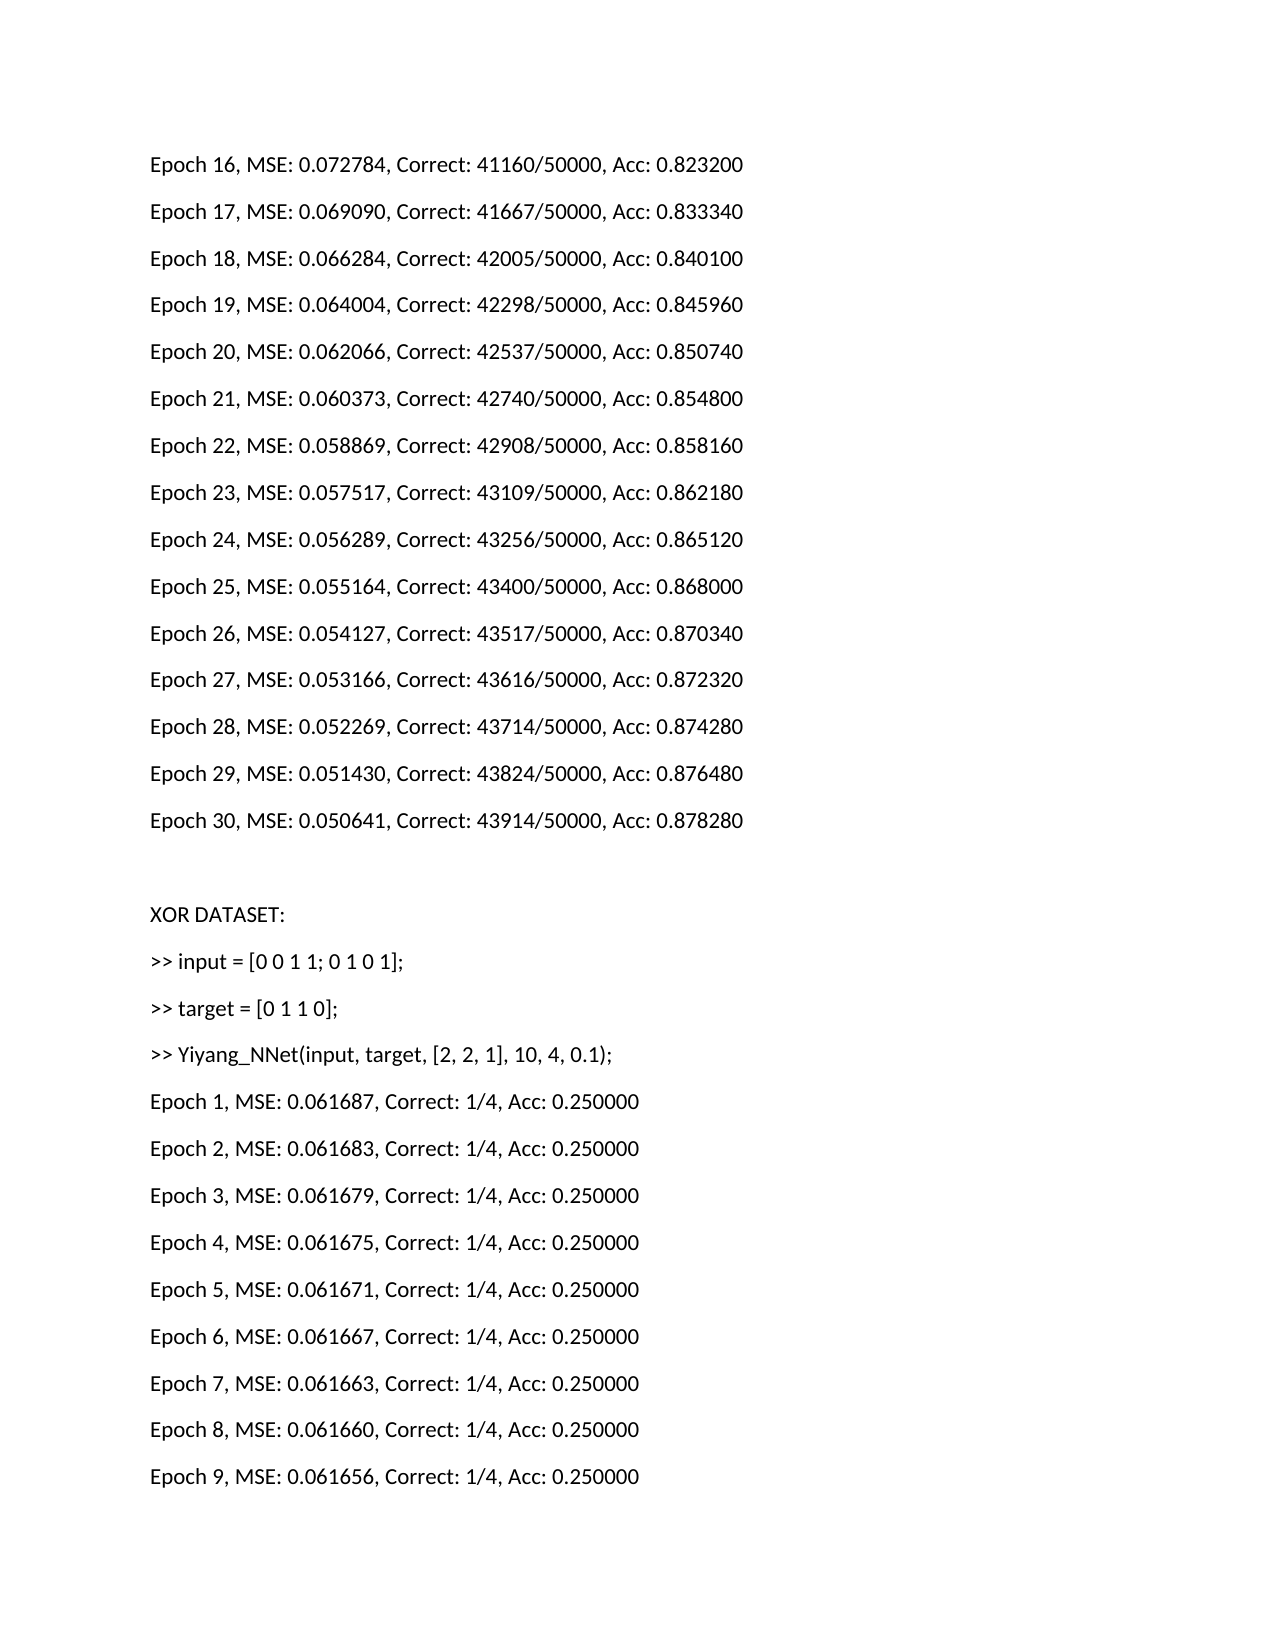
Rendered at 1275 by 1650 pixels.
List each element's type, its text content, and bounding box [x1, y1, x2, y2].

text Epoch 24, MSE: 0.056289, Correct: 43256/50000, Acc: 0.865120 [150, 525, 1125, 553]
text Epoch 18, MSE: 0.066284, Correct: 42005/50000, Acc: 0.840100 [150, 244, 1125, 272]
text Epoch 16, MSE: 0.072784, Correct: 41160/50000, Acc: 0.823200 [150, 150, 1125, 178]
text Epoch 6, MSE: 0.061667, Correct: 1/4, Acc: 0.250000 [150, 1322, 1125, 1350]
text Epoch 1, MSE: 0.061687, Correct: 1/4, Acc: 0.250000 [150, 1087, 1125, 1116]
text >> input = [0 0 1 1; 0 1 0 1]; [150, 947, 1125, 975]
text Epoch 28, MSE: 0.052269, Correct: 43714/50000, Acc: 0.874280 [150, 712, 1125, 741]
text Epoch 20, MSE: 0.062066, Correct: 42537/50000, Acc: 0.850740 [150, 337, 1125, 366]
text Epoch 23, MSE: 0.057517, Correct: 43109/50000, Acc: 0.862180 [150, 478, 1125, 506]
text Epoch 8, MSE: 0.061660, Correct: 1/4, Acc: 0.250000 [150, 1416, 1125, 1444]
text Epoch 26, MSE: 0.054127, Correct: 43517/50000, Acc: 0.870340 [150, 619, 1125, 647]
text Epoch 21, MSE: 0.060373, Correct: 42740/50000, Acc: 0.854800 [150, 384, 1125, 412]
text Epoch 17, MSE: 0.069090, Correct: 41667/50000, Acc: 0.833340 [150, 197, 1125, 225]
text Epoch 30, MSE: 0.050641, Correct: 43914/50000, Acc: 0.878280 [150, 806, 1125, 834]
text Epoch 7, MSE: 0.061663, Correct: 1/4, Acc: 0.250000 [150, 1369, 1125, 1397]
text Epoch 27, MSE: 0.053166, Correct: 43616/50000, Acc: 0.872320 [150, 666, 1125, 694]
text Epoch 9, MSE: 0.061656, Correct: 1/4, Acc: 0.250000 [150, 1462, 1125, 1491]
text >> Yiyang_NNet(input, target, [2, 2, 1], 10, 4, 0.1); [150, 1041, 1125, 1069]
text Epoch 22, MSE: 0.058869, Correct: 42908/50000, Acc: 0.858160 [150, 431, 1125, 459]
text Epoch 19, MSE: 0.064004, Correct: 42298/50000, Acc: 0.845960 [150, 291, 1125, 319]
text Epoch 4, MSE: 0.061675, Correct: 1/4, Acc: 0.250000 [150, 1228, 1125, 1256]
text >> target = [0 1 1 0]; [150, 994, 1125, 1022]
text Epoch 3, MSE: 0.061679, Correct: 1/4, Acc: 0.250000 [150, 1181, 1125, 1209]
text Epoch 29, MSE: 0.051430, Correct: 43824/50000, Acc: 0.876480 [150, 759, 1125, 787]
text Epoch 25, MSE: 0.055164, Correct: 43400/50000, Acc: 0.868000 [150, 572, 1125, 600]
text Epoch 5, MSE: 0.061671, Correct: 1/4, Acc: 0.250000 [150, 1275, 1125, 1303]
text XOR DATASET: [150, 900, 1125, 928]
text Epoch 2, MSE: 0.061683, Correct: 1/4, Acc: 0.250000 [150, 1134, 1125, 1162]
